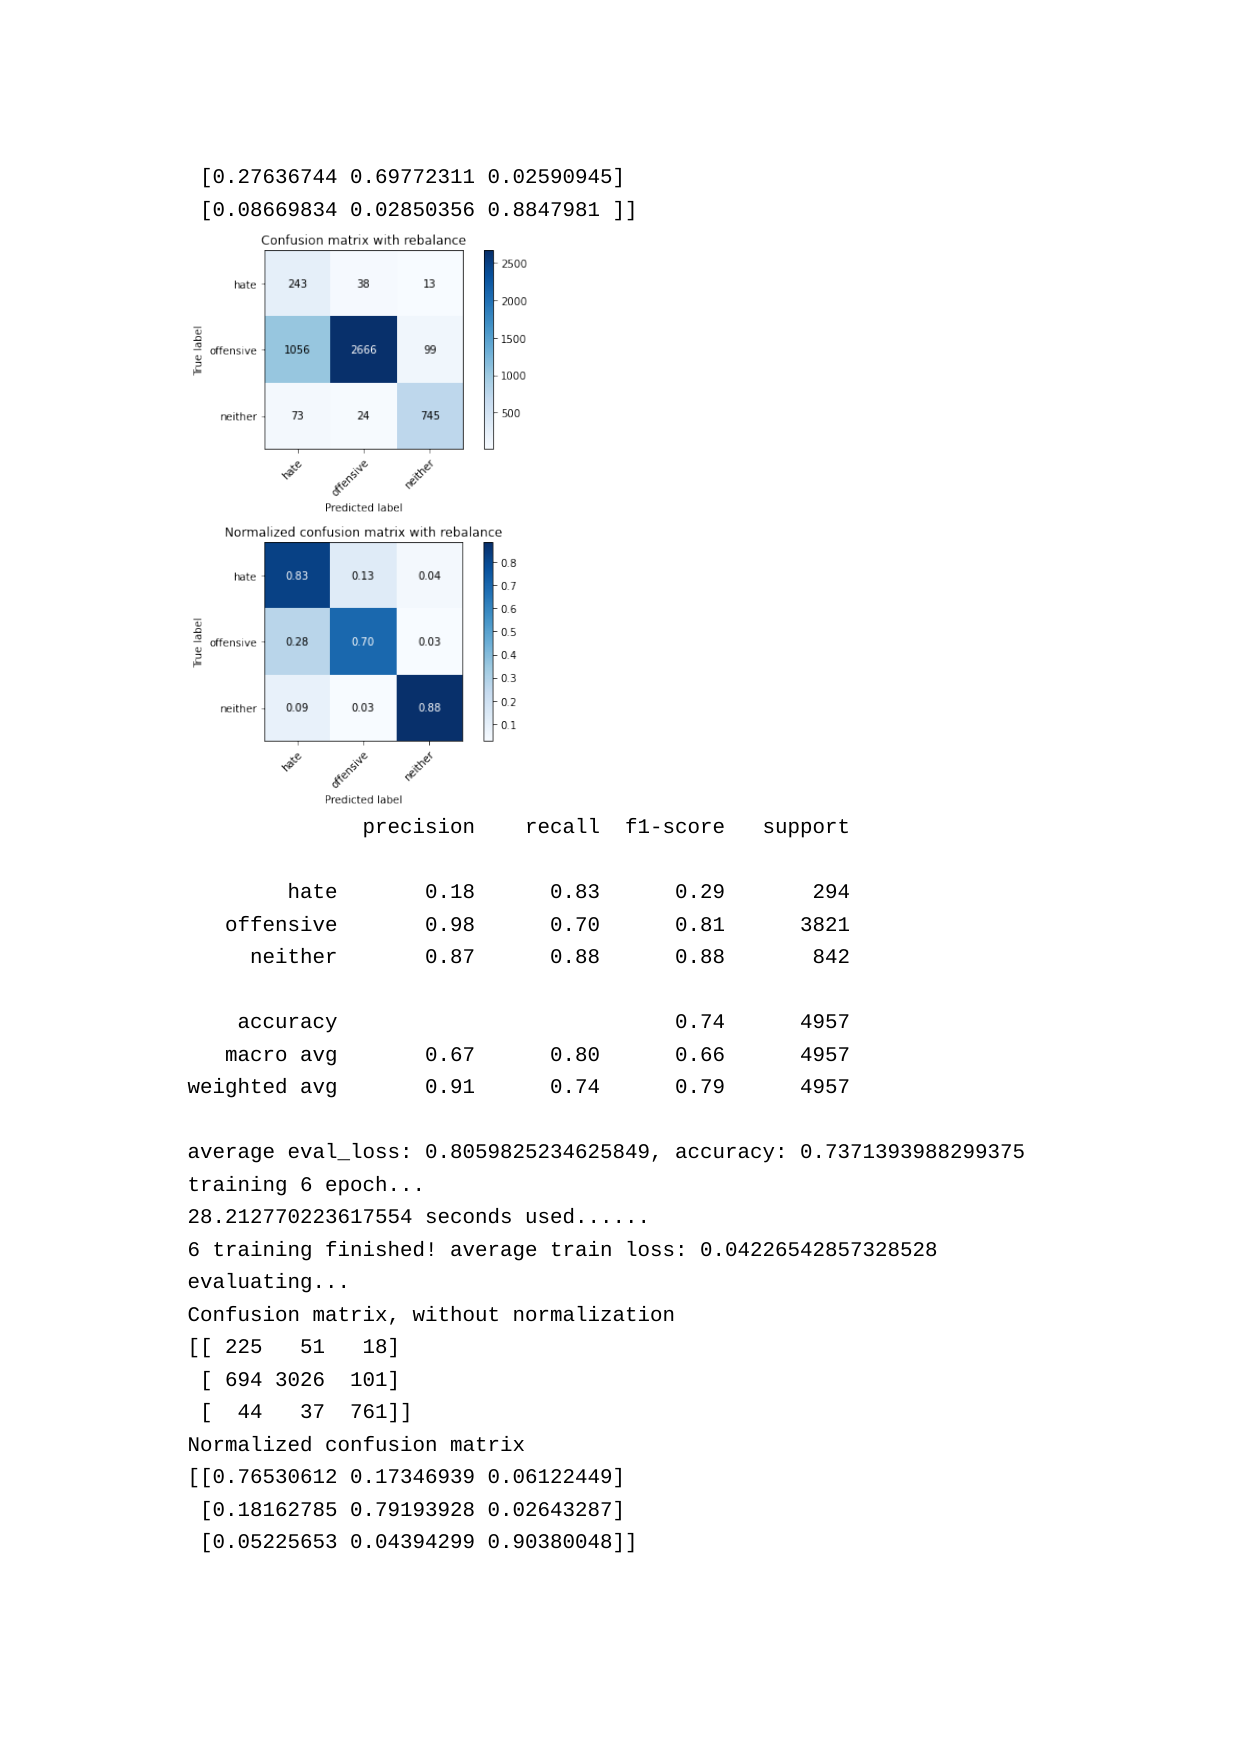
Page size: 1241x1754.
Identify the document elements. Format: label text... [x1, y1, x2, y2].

text macro avg 0.67 0.80 0.66 4957 [187, 1039, 1053, 1072]
text offensive 0.98 0.70 0.81 3821 [187, 909, 1053, 942]
text average eval_loss: 0.8059825234625849, accuracy: 0.7371393988299375 [187, 1137, 1053, 1169]
text neither 0.87 0.88 0.88 842 [187, 942, 1053, 974]
text [ 44 37 761]] [187, 1397, 1053, 1429]
text hate 0.18 0.83 0.29 294 [187, 877, 1053, 909]
text accuracy 0.74 4957 [187, 1007, 1053, 1039]
text [[ 225 51 18] [187, 1332, 1053, 1364]
text Confusion matrix, without normalization [187, 1299, 1053, 1332]
text weighted avg 0.91 0.74 0.79 4957 [187, 1072, 1053, 1104]
text [ 694 3026 101] [187, 1364, 1053, 1397]
text [0.08669834 0.02850356 0.8847981 ]] [187, 194, 1053, 227]
text evaluating... [187, 1267, 1053, 1299]
text [0.18162785 0.79193928 0.02643287] [187, 1494, 1053, 1527]
text training 6 epoch... [187, 1169, 1053, 1202]
text [0.05225653 0.04394299 0.90380048]] [187, 1527, 1053, 1559]
text [0.27636744 0.69772311 0.02590945] [187, 162, 1053, 194]
text [[0.76530612 0.17346939 0.06122449] [187, 1462, 1053, 1494]
text Normalized confusion matrix [187, 1429, 1053, 1462]
text precision recall f1-score support [187, 812, 1053, 844]
text 28.212770223617554 seconds used...... [187, 1202, 1053, 1234]
picture [187, 227, 534, 812]
text 6 training finished! average train loss: 0.04226542857328528 [187, 1234, 1053, 1267]
